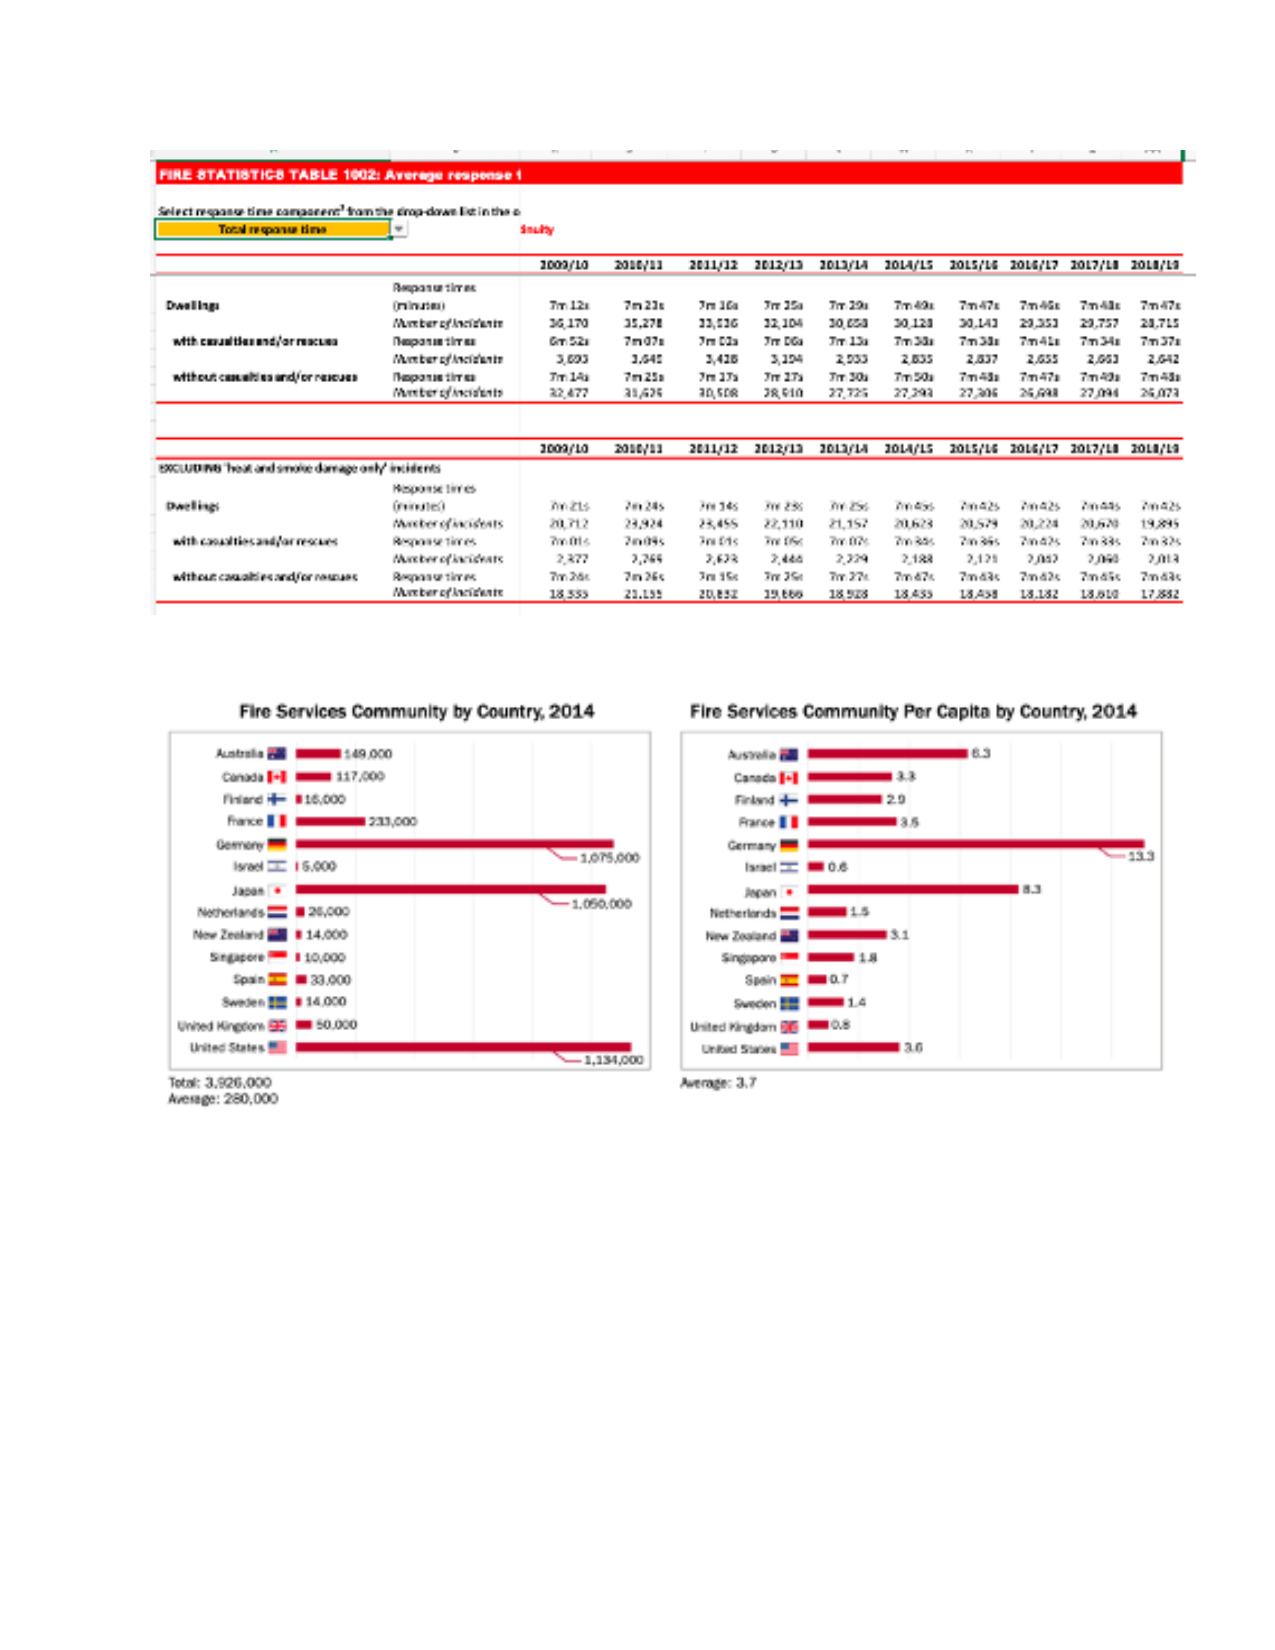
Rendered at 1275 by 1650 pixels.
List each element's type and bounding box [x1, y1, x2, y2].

picture [150, 684, 1172, 1122]
picture [150, 150, 1197, 615]
